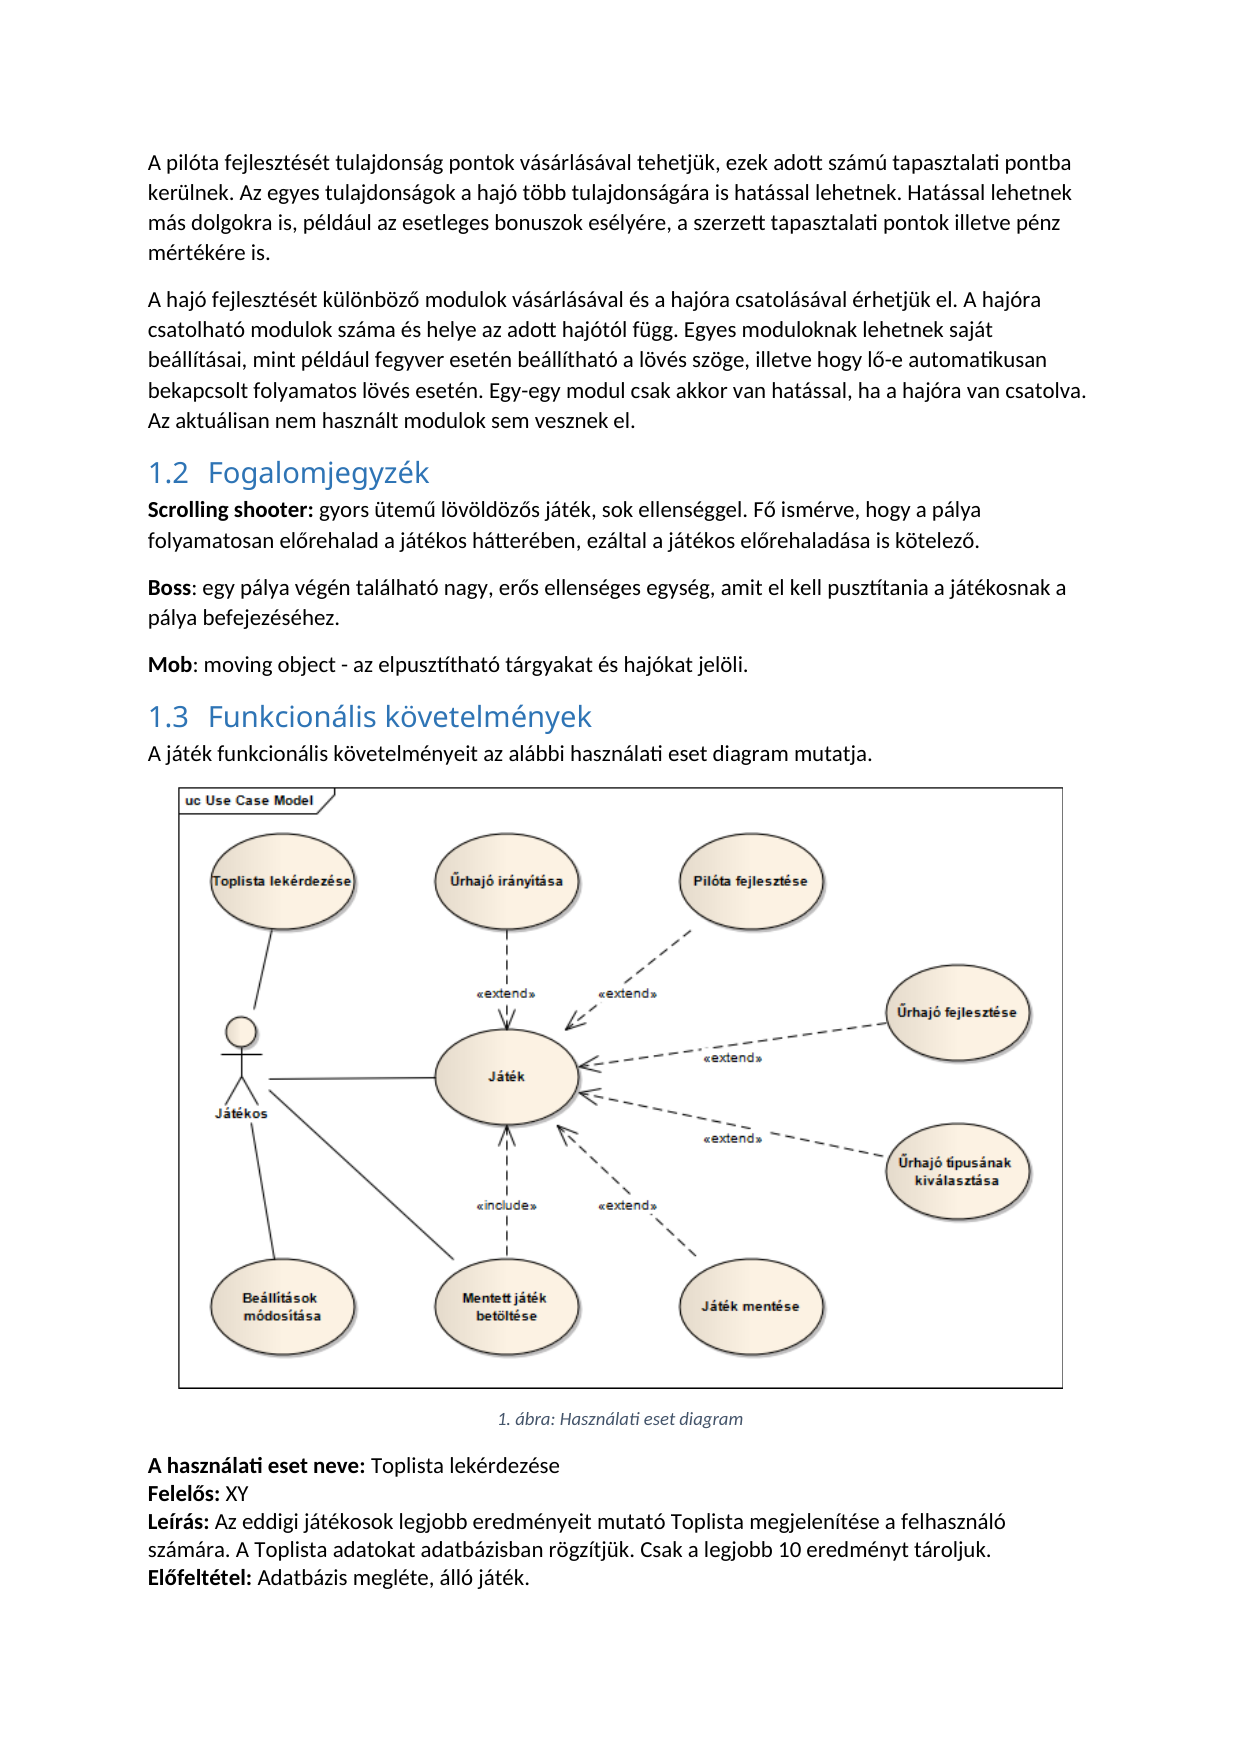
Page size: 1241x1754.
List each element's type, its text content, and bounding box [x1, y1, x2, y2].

text Mob: moving object - az elpusztítható tárgyakat és hajókat jelöli. [148, 650, 1093, 678]
text Scrolling shooter: gyors ütemű lövöldözős játék, sok ellenséggel. Fő ismérve, hogy a pálya folyamatosan előrehalad a játékos hátterében, ezáltal a játékos előrehaladása is kötelező. [148, 496, 1093, 554]
picture [177, 786, 1063, 1389]
subtitle Funkcionális követelmények [148, 697, 1093, 736]
text A játék funkcionális követelményeit az alábbi használati eset diagram mutatja. [148, 739, 1093, 767]
text Leírás: Az eddigi játékosok legjobb eredményeit mutató Toplista megjelenítése a felhasználó számára. A Toplista adatokat adatbázisban rögzítjük. Csak a legjobb 10 eredményt tároljuk. [148, 1507, 1093, 1563]
text A használati eset neve: Toplista lekérdezése [148, 1451, 1093, 1479]
text Boss: egy pálya végén található nagy, erős ellenséges egység, amit el kell pusztítania a játékosnak a pálya befejezéséhez. [148, 573, 1093, 631]
text Előfeltétel: Adatbázis megléte, álló játék. [148, 1563, 1093, 1591]
text Felelős: XY [148, 1479, 1093, 1507]
subtitle Fogalomjegyzék [148, 453, 1093, 492]
text 1. ábra: Használati eset diagram [148, 1407, 1093, 1430]
text A hajó fejlesztését különböző modulok vásárlásával és a hajóra csatolásával érhetjük el. A hajóra csatolható modulok száma és helye az adott hajótól függ. Egyes moduloknak lehetnek saját beállításai, mint például fegyver esetén beállítható a lövés szöge, illetve hogy lő-e automatikusan bekapcsolt folyamatos lövés esetén. Egy-egy modul csak akkor van hatással, ha a hajóra van csatolva. Az aktuálisan nem használt modulok sem vesznek el. [148, 285, 1093, 434]
text A pilóta fejlesztését tulajdonság pontok vásárlásával tehetjük, ezek adott számú tapasztalati pontba kerülnek. Az egyes tulajdonságok a hajó több tulajdonságára is hatással lehetnek. Hatással lehetnek más dolgokra is, például az esetleges bonuszok esélyére, a szerzett tapasztalati pontok illetve pénz mértékére is. [148, 148, 1093, 266]
